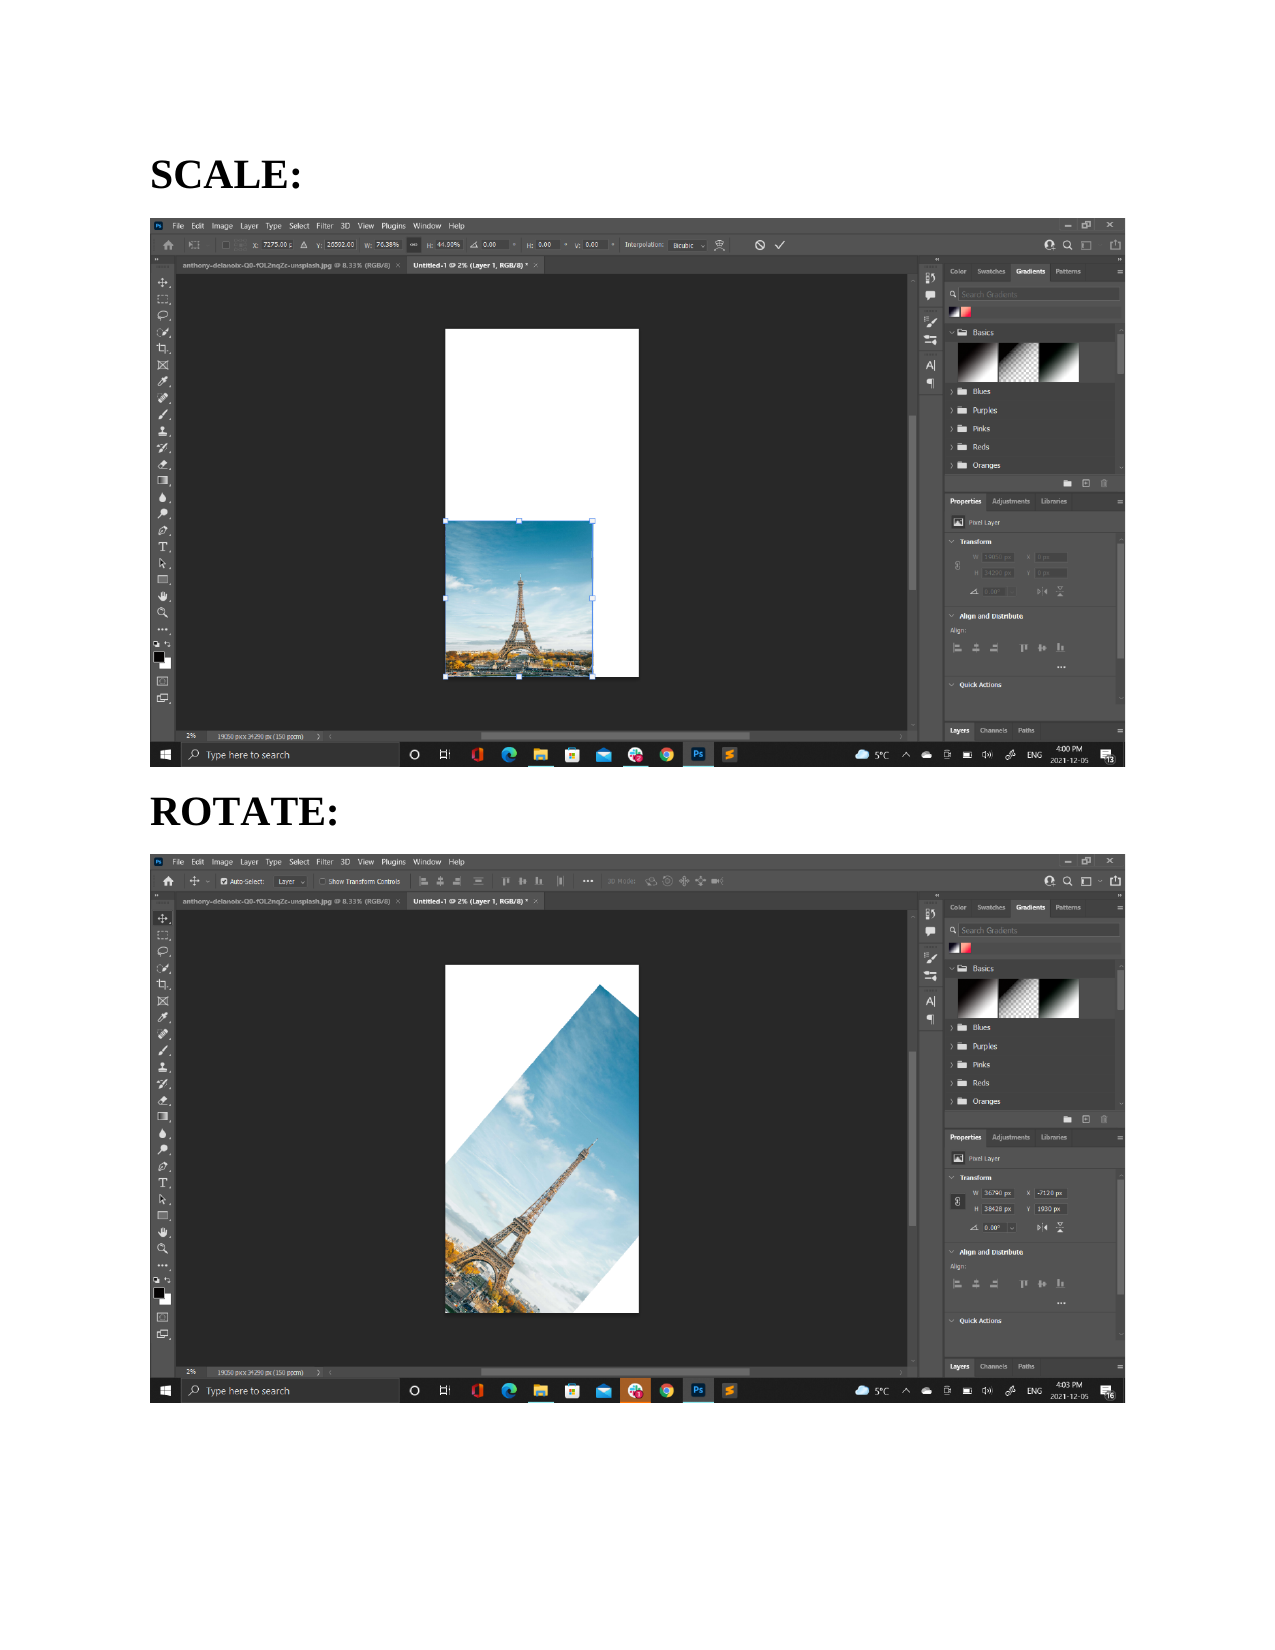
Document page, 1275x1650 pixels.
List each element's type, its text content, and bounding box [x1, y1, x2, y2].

picture [150, 854, 1125, 1403]
text SCALE: [150, 150, 1125, 198]
picture [150, 218, 1125, 767]
text ROTATE: [150, 786, 1125, 834]
